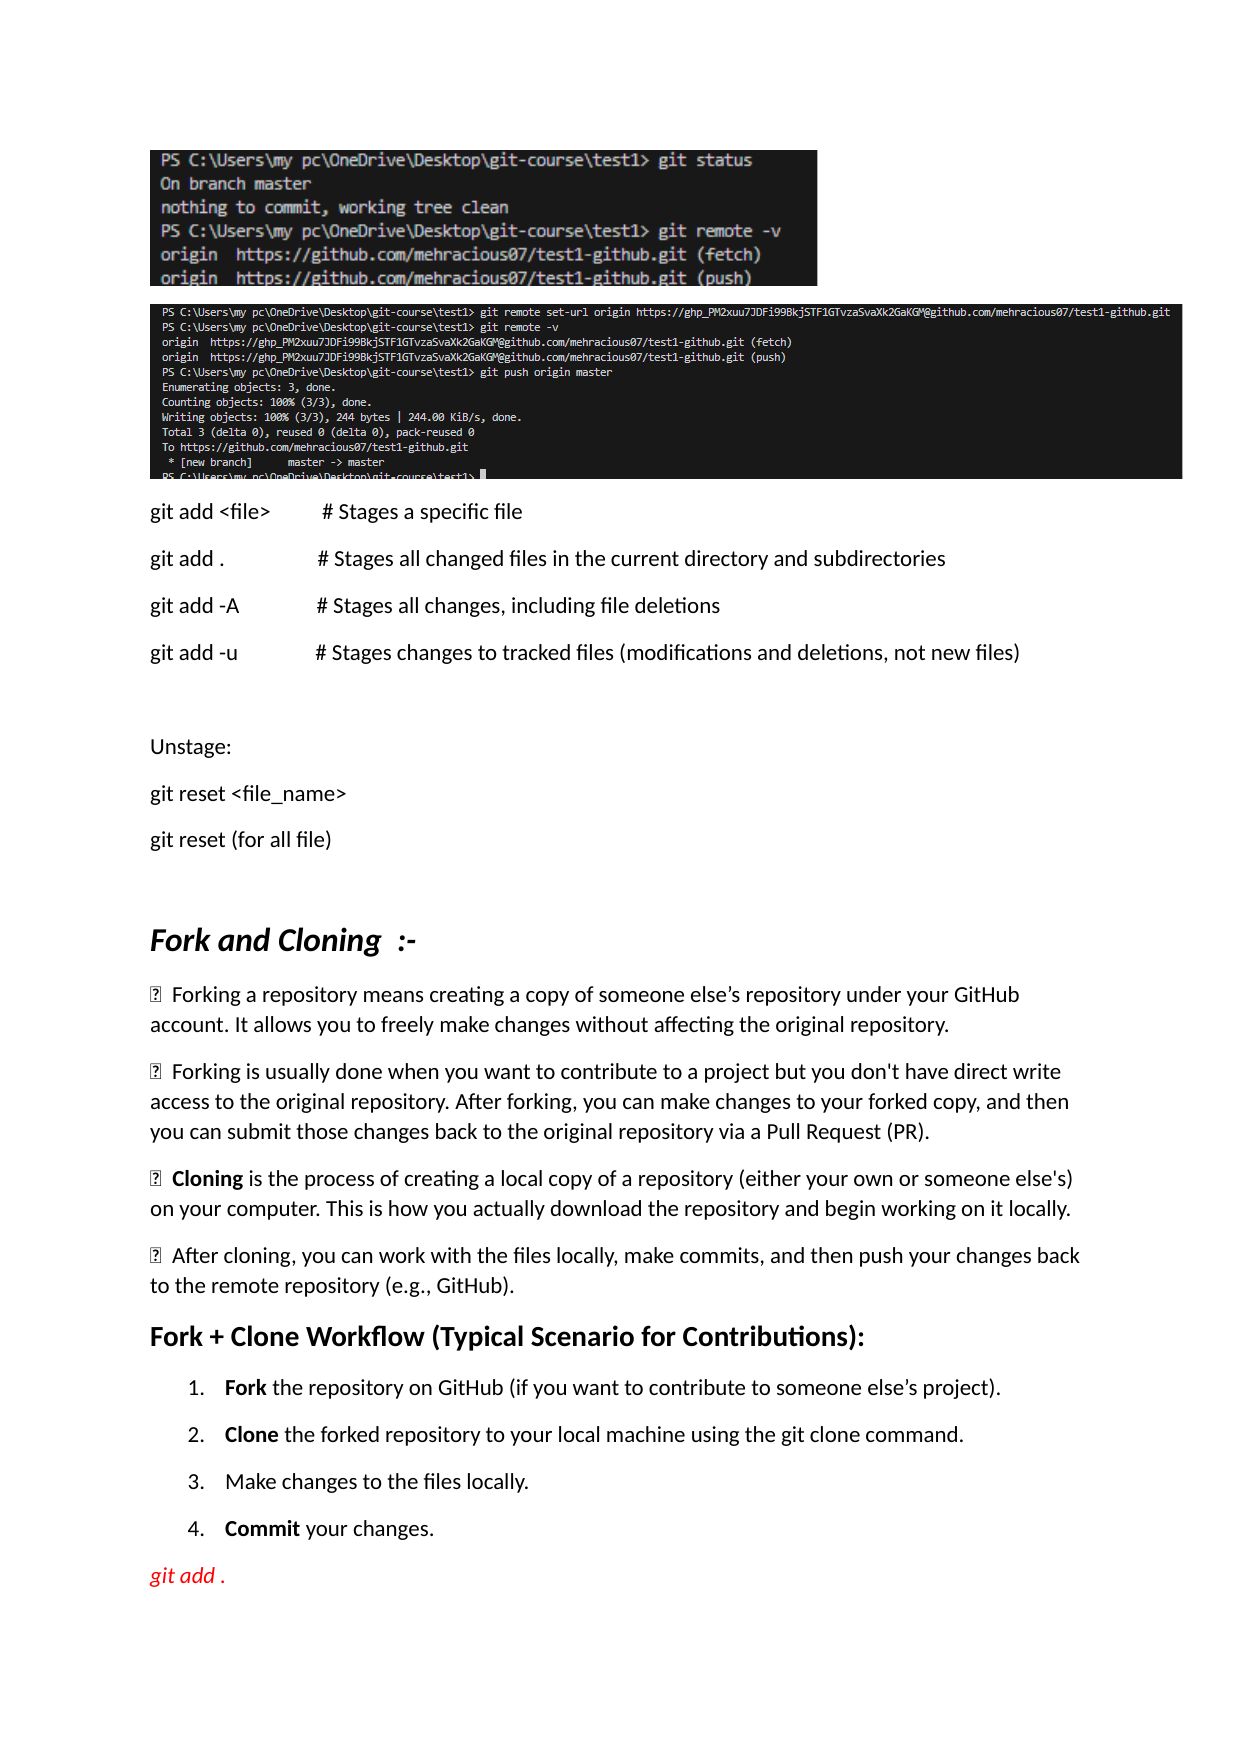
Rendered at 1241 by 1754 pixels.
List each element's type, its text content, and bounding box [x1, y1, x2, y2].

text git add -A # Stages all changes, including file deletions [150, 591, 1090, 619]
text git reset (for all file) [150, 826, 1090, 853]
text Unstage: [150, 732, 1090, 760]
text  Cloning is the process of creating a local copy of a repository (either your own or someone else's) on your computer. This is how you actually download the repository and begin working on it locally. [150, 1164, 1090, 1222]
text git reset <file_name> [150, 779, 1090, 807]
list Make changes to the files locally. [187, 1467, 1090, 1495]
list Commit your changes. [187, 1514, 1090, 1542]
list Clone the forked repository to your local machine using the git clone command. [187, 1420, 1090, 1448]
text  Forking is usually done when you want to contribute to a project but you don't have direct write access to the original repository. After forking, you can make changes to your forked copy, and then you can submit those changes back to the original repository via a Pull Request (PR). [150, 1057, 1090, 1145]
text  After cloning, you can work with the files locally, make commits, and then push your changes back to the remote repository (e.g., GitHub). [150, 1241, 1090, 1299]
text Fork + Clone Workflow (Typical Scenario for Contributions): [150, 1318, 1090, 1354]
list Fork the repository on GitHub (if you want to contribute to someone else’s project). [187, 1373, 1090, 1402]
text git add <file> # Stages a specific file [150, 497, 1090, 525]
text git add -u # Stages changes to tracked files (modifications and deletions, not new files) [150, 638, 1090, 666]
picture [150, 304, 1183, 479]
text Fork and Cloning :- [150, 919, 1090, 960]
text git add . # Stages all changed files in the current directory and subdirectories [150, 544, 1090, 572]
picture [150, 150, 818, 286]
text git add . [150, 1561, 1090, 1589]
text  Forking a repository means creating a copy of someone else’s repository under your GitHub account. It allows you to freely make changes without affecting the original repository. [150, 980, 1090, 1038]
